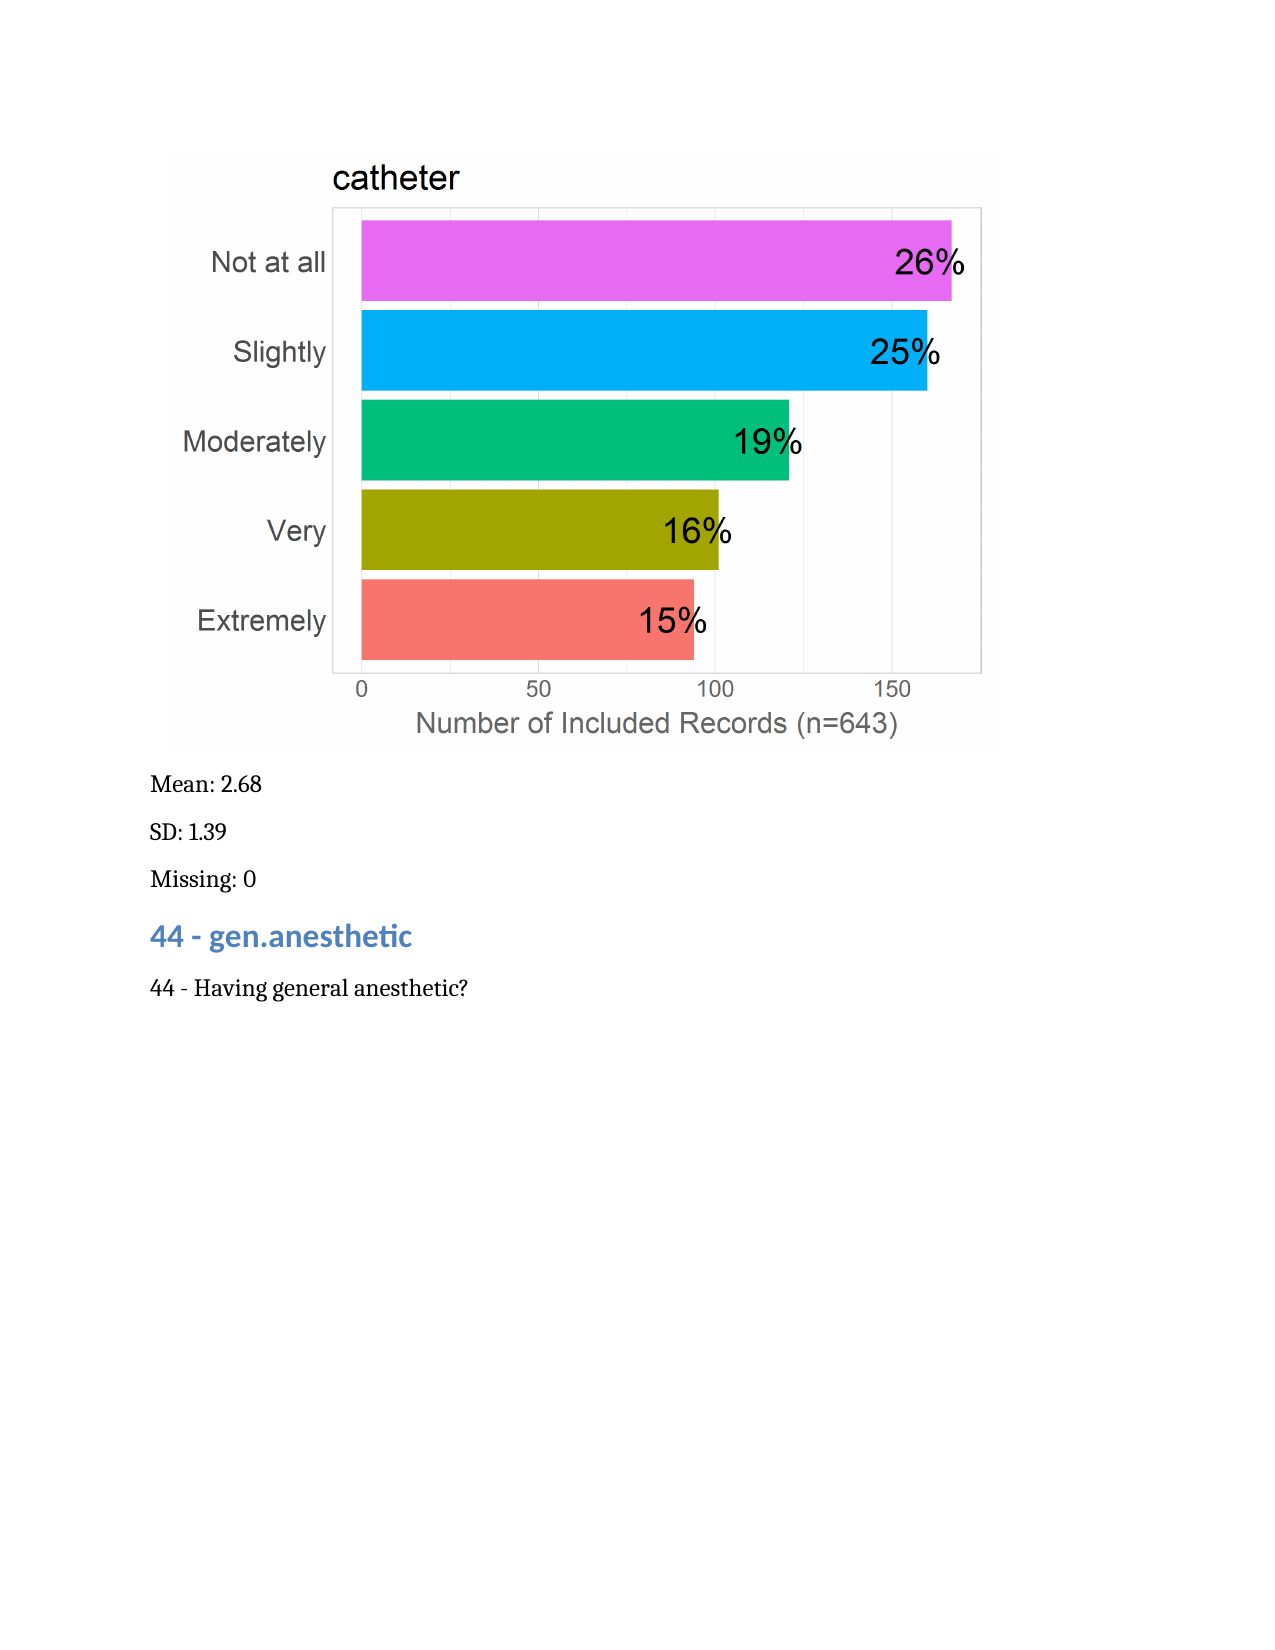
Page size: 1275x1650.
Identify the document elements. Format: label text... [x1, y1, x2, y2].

text 44 - Having general anesthetic? [150, 974, 1125, 1003]
picture [168, 150, 996, 752]
text SD: 1.39 [150, 818, 1125, 846]
text Missing: 0 [150, 865, 1125, 894]
subtitle 44 - gen.anesthetic [150, 915, 1125, 956]
text Mean: 2.68 [150, 770, 1125, 799]
